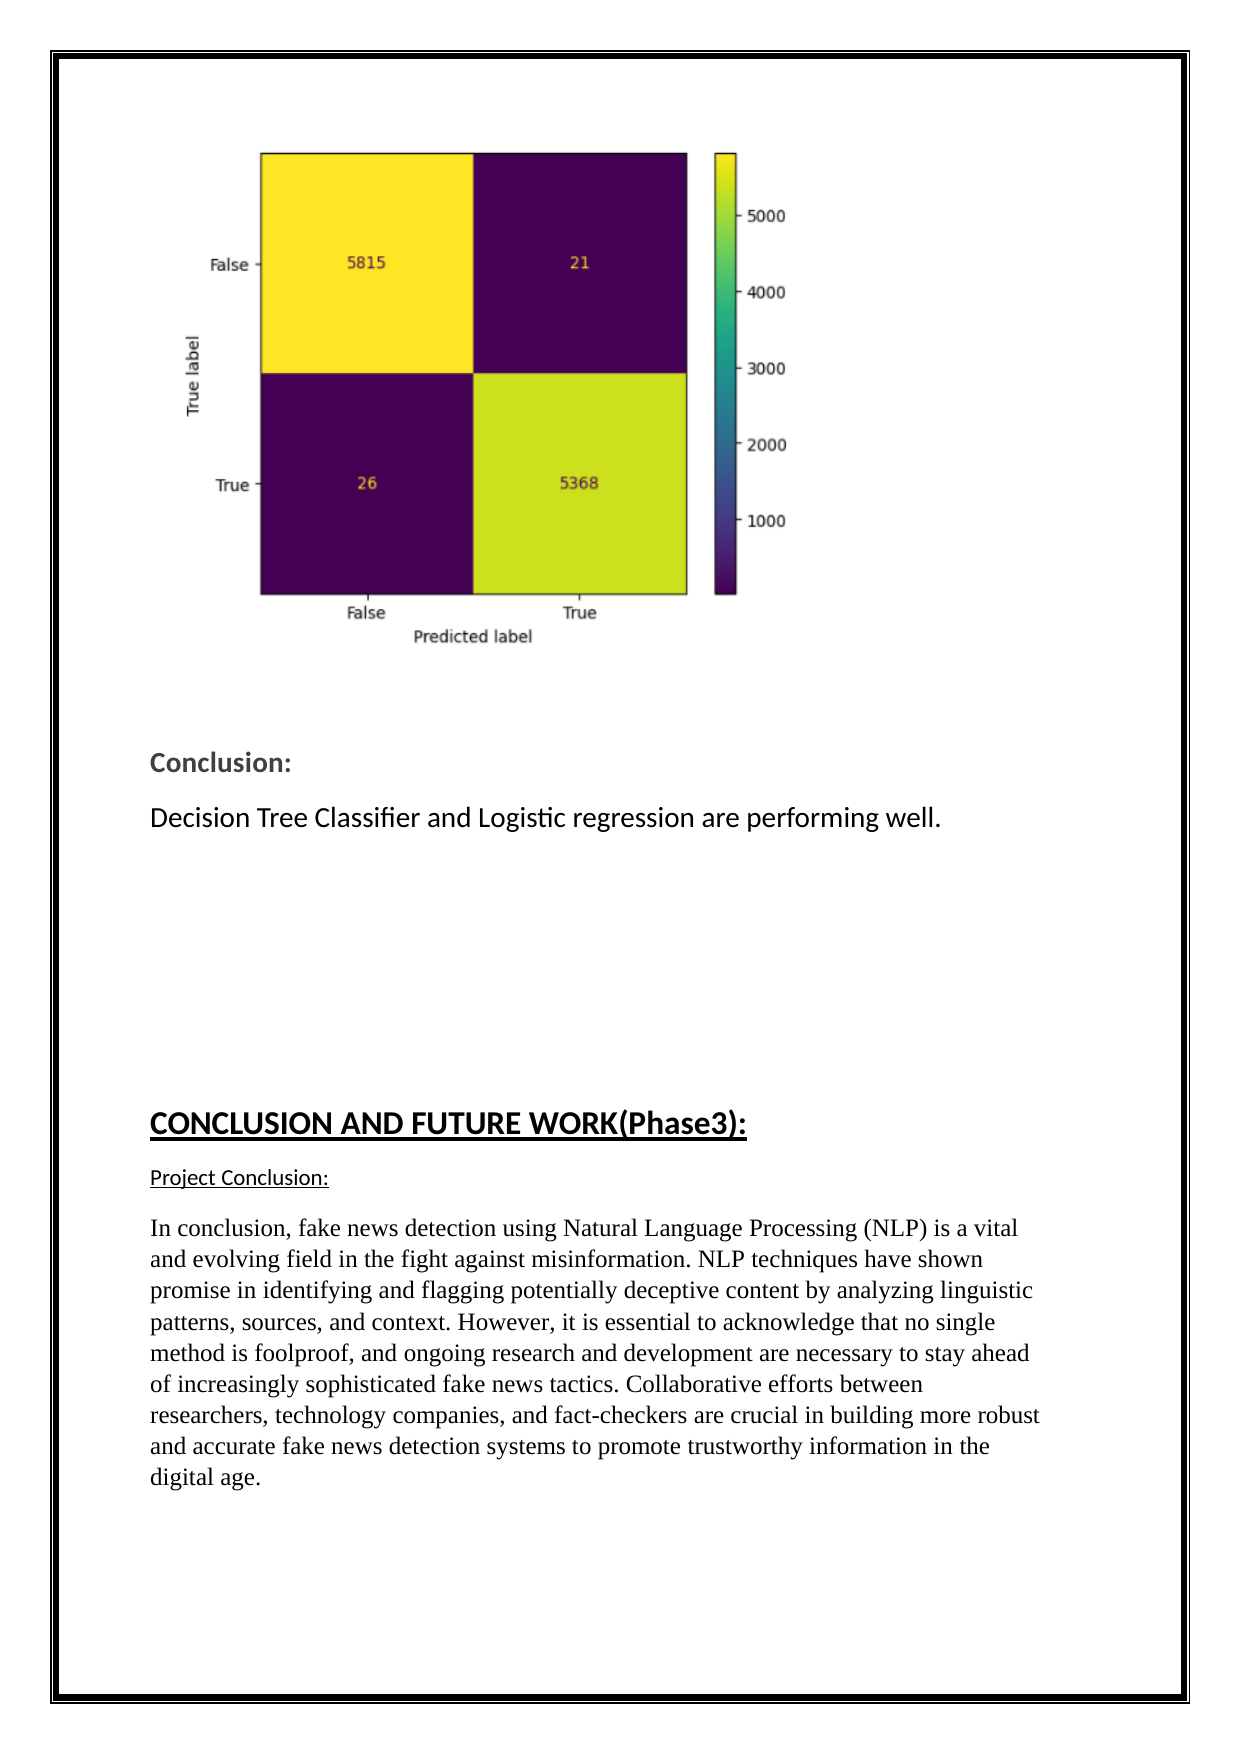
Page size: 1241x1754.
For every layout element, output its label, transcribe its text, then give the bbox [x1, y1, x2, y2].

text CONCLUSION AND FUTURE WORK(Phase3): [150, 1102, 1090, 1143]
text Conclusion: [150, 744, 1090, 779]
text In conclusion, fake news detection using Natural Language Processing (NLP) is a vital and evolving field in the fight against misinformation. NLP techniques have shown promise in identifying and flagging potentially deceptive content by analyzing linguistic patterns, sources, and context. However, it is essential to acknowledge that no single method is foolproof, and ongoing research and development are necessary to stay ahead of increasingly sophisticated fake news tactics. Collaborative efforts between researchers, technology companies, and fact-checkers are crucial in building more robust and accurate fake news detection systems to promote trustworthy information in the digital age. [150, 1213, 1041, 1491]
picture [150, 150, 1060, 665]
text Project Conclusion: [150, 1163, 1090, 1191]
text Decision Tree Classifier and Logistic regression are performing well. [150, 799, 1090, 835]
